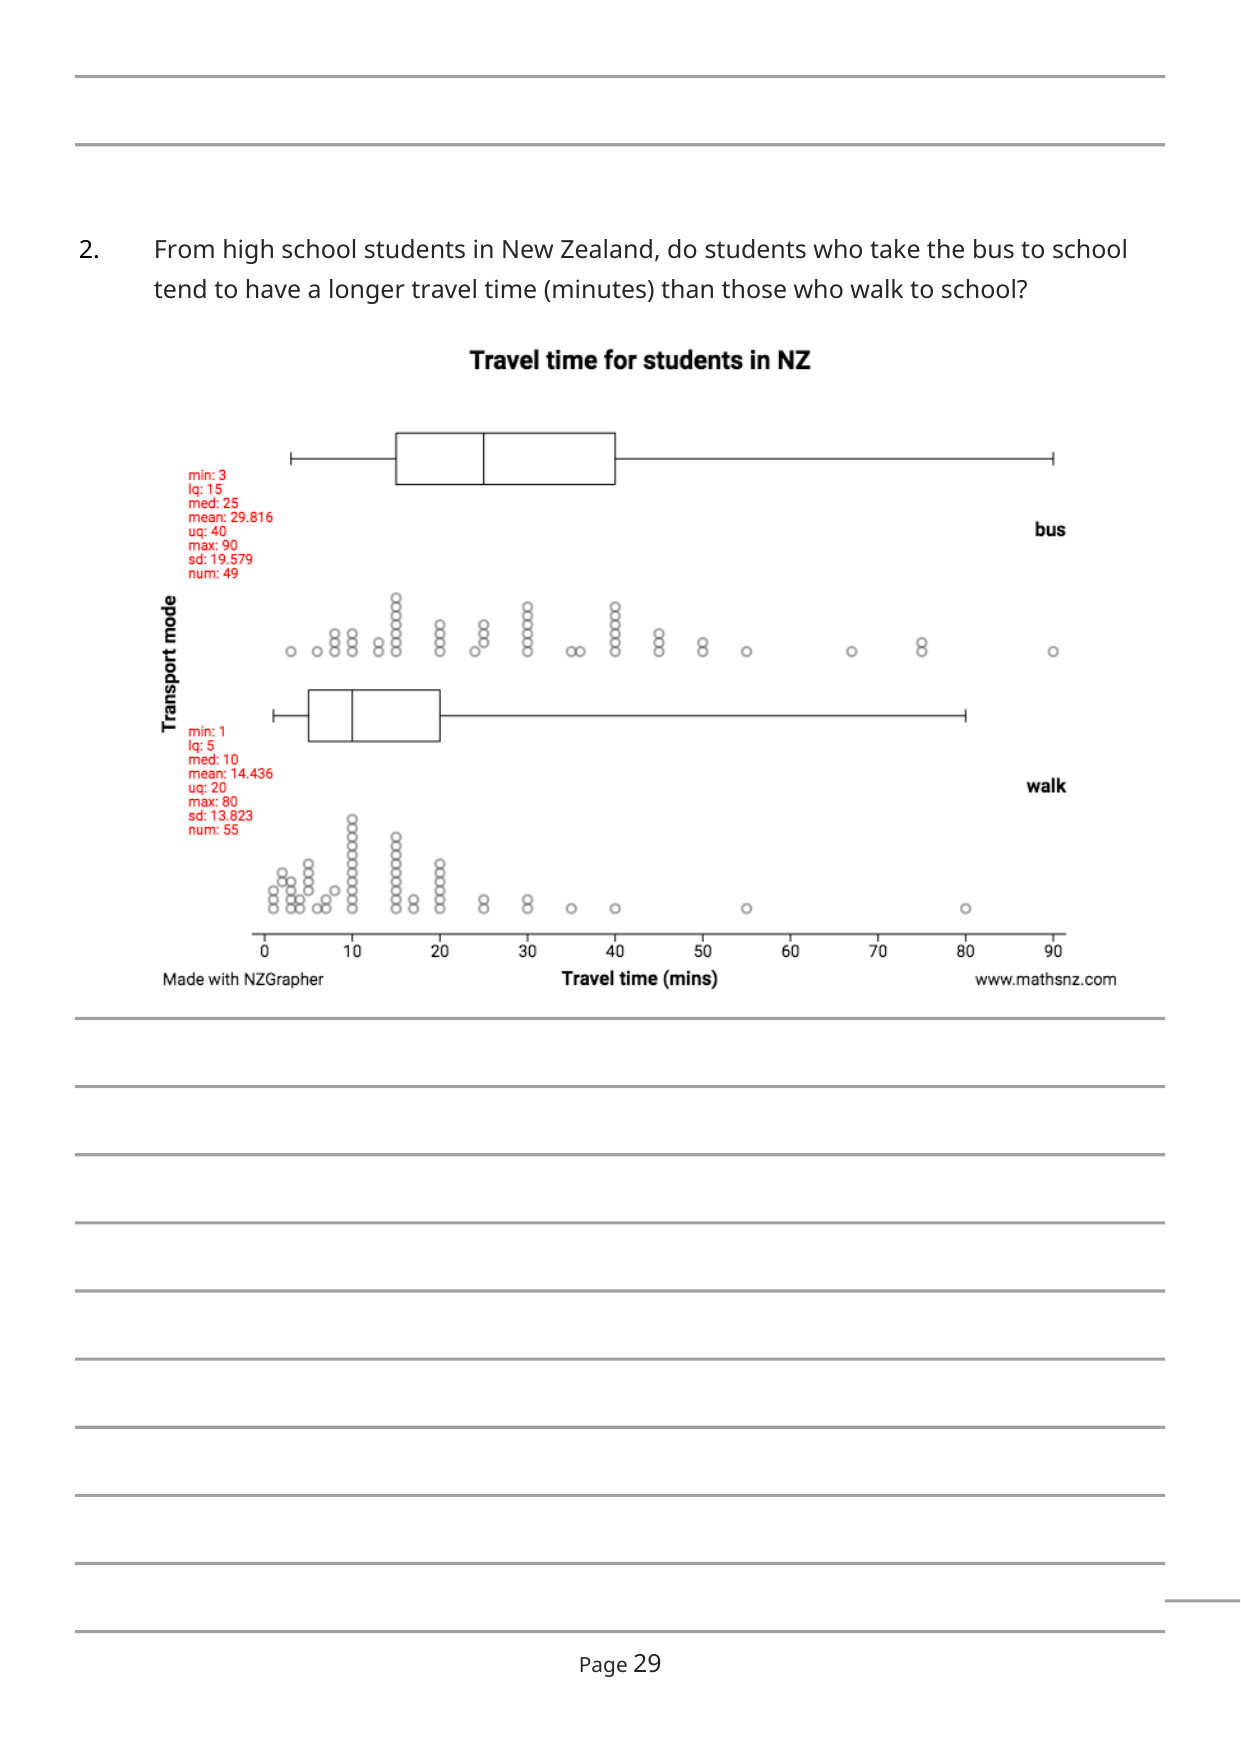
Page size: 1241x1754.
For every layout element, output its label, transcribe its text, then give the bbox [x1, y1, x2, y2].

picture [150, 331, 1130, 998]
list From high school students in New Zealand, do students who take the bus to school tend to have a longer travel time (minutes) than those who walk to school? [79, 232, 1165, 305]
